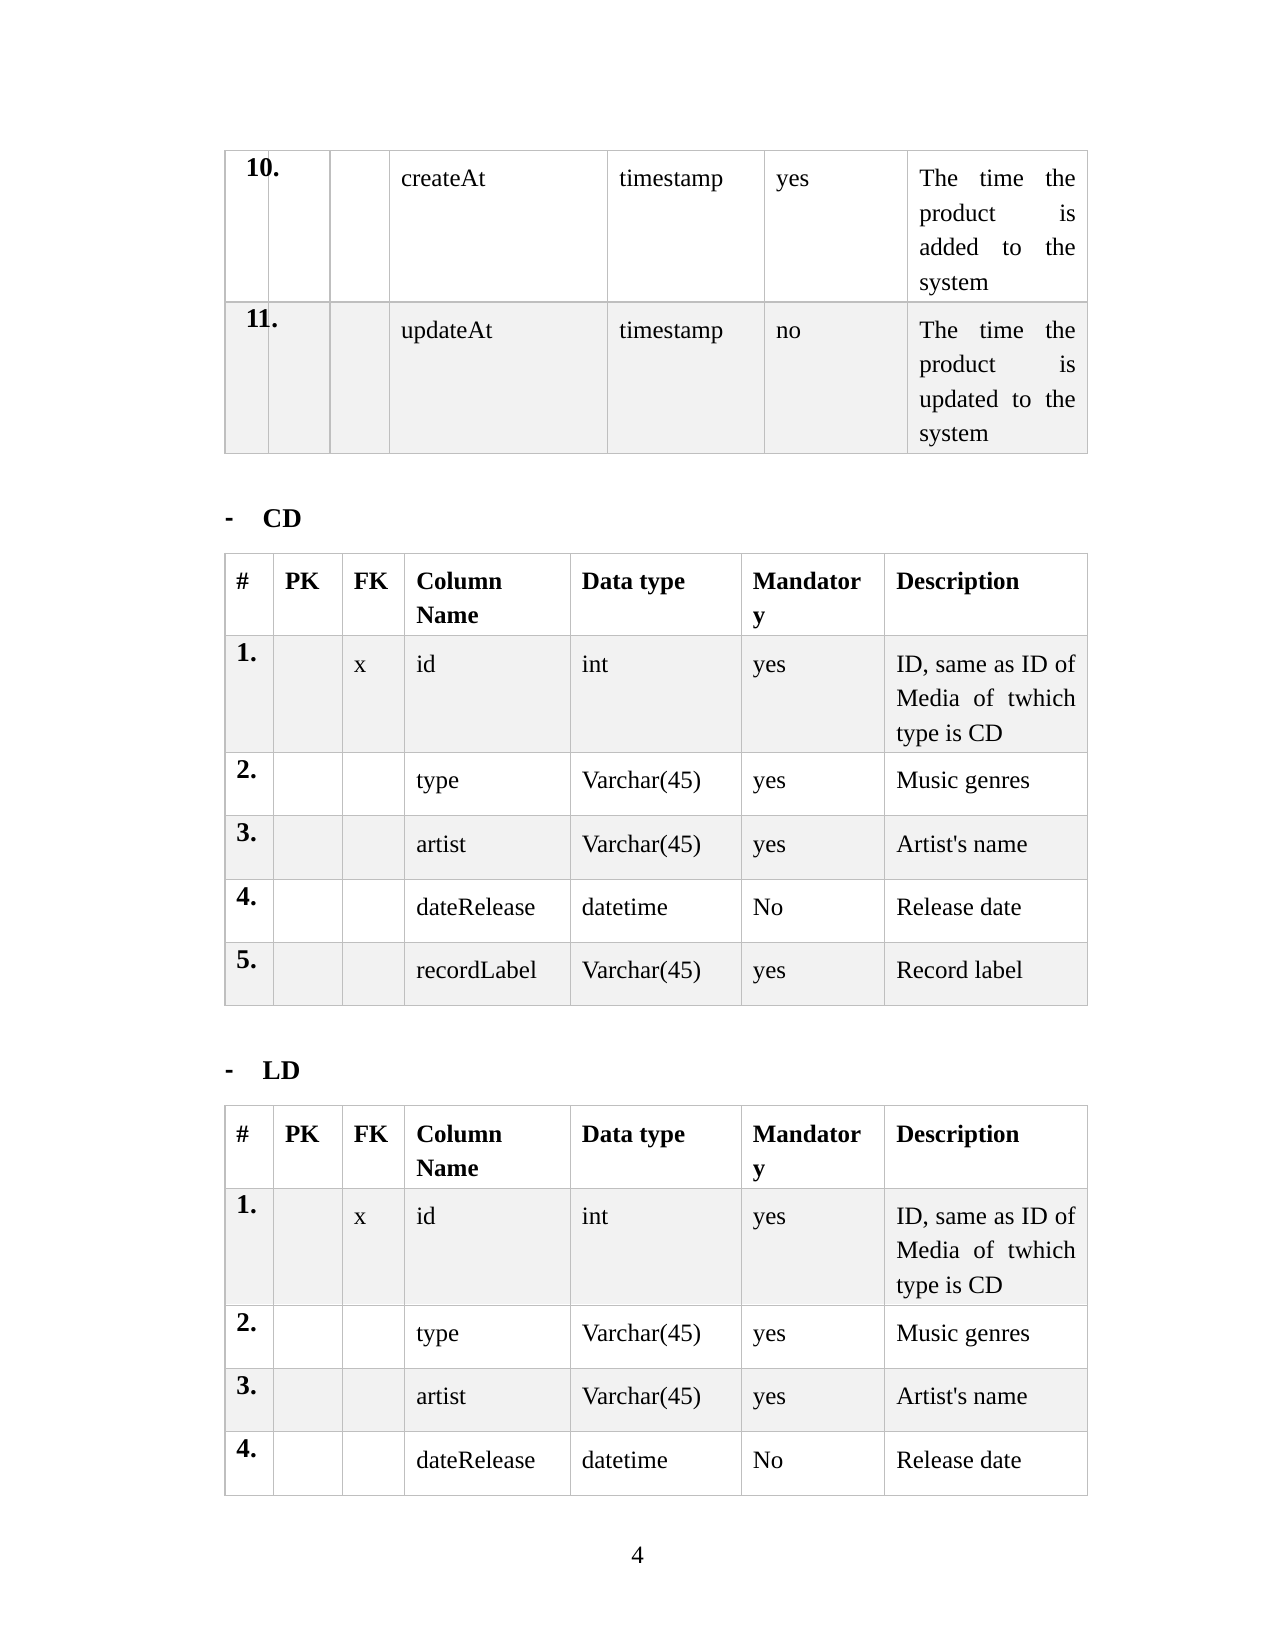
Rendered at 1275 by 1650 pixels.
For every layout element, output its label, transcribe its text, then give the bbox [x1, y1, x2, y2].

table_cell Artist's name [885, 816, 1087, 879]
table_cell recordLabel [405, 943, 570, 1005]
table_cell id [405, 636, 570, 752]
table_cell yes [742, 816, 884, 879]
table_header Description [885, 554, 1087, 635]
table_cell datetime [571, 1432, 741, 1494]
table_cell [274, 1189, 342, 1304]
table_cell [226, 303, 268, 453]
table_cell Varchar(45) [571, 753, 741, 815]
table_cell The time the product is updated to the system [908, 303, 1087, 453]
table_cell The time the product is added to the system [908, 151, 1087, 301]
table_cell x [343, 1189, 404, 1304]
table_header Data type [571, 554, 741, 635]
table_cell [331, 303, 389, 453]
table_header Column Name [405, 1106, 570, 1188]
table_header Mandatory [742, 554, 884, 635]
table_cell yes [742, 636, 884, 752]
table_cell yes [742, 1189, 884, 1304]
table_cell No [742, 880, 884, 942]
table_cell [274, 816, 342, 879]
table_cell [343, 816, 404, 879]
table_cell [274, 880, 342, 942]
table_cell [226, 636, 273, 752]
list LD [225, 1053, 1087, 1086]
table_cell int [571, 636, 741, 752]
table_cell type [405, 753, 570, 815]
table_cell [343, 943, 404, 1005]
list CD [225, 501, 1087, 534]
table_cell Artist's name [885, 1369, 1087, 1431]
table_cell [274, 1432, 342, 1494]
table_cell Varchar(45) [571, 943, 741, 1005]
table_header # [226, 1106, 273, 1188]
table_header Data type [571, 1106, 741, 1188]
table_cell [343, 1432, 404, 1494]
table_cell [274, 1306, 342, 1368]
table_cell ID, same as ID of Media of twhich type is CD [885, 1189, 1087, 1304]
table_cell Varchar(45) [571, 816, 741, 879]
table_cell [226, 943, 273, 1005]
table_header Mandatory [742, 1106, 884, 1188]
table_cell Release date [885, 1432, 1087, 1494]
table_cell Music genres [885, 1306, 1087, 1368]
table_cell [226, 816, 273, 879]
table_cell [274, 753, 342, 815]
table_header # [226, 554, 273, 635]
table_cell id [405, 1189, 570, 1304]
table_cell Record label [885, 943, 1087, 1005]
table_cell createAt [390, 151, 607, 301]
table_cell [343, 1369, 404, 1431]
table_cell [343, 753, 404, 815]
table_cell yes [742, 943, 884, 1005]
table_header PK [274, 554, 342, 635]
table_cell [343, 880, 404, 942]
table_cell No [742, 1432, 884, 1494]
table_cell yes [765, 151, 907, 301]
table_header Column Name [405, 554, 570, 635]
table_cell [226, 1306, 273, 1368]
table_cell yes [742, 1306, 884, 1368]
table_header FK [343, 554, 404, 635]
table_cell [274, 636, 342, 752]
table_cell Varchar(45) [571, 1369, 741, 1431]
table_cell int [571, 1189, 741, 1304]
table_cell Varchar(45) [571, 1306, 741, 1368]
table_cell [226, 1189, 273, 1304]
table_cell updateAt [390, 303, 607, 453]
table_cell x [343, 636, 404, 752]
table_cell [226, 151, 268, 301]
table_cell dateRelease [405, 880, 570, 942]
table_cell [226, 753, 273, 815]
table_cell yes [742, 1369, 884, 1431]
table_header Description [885, 1106, 1087, 1188]
table_cell Music genres [885, 753, 1087, 815]
table_cell [226, 880, 273, 942]
table_cell [274, 1369, 342, 1431]
table_cell [226, 1369, 273, 1431]
table_cell Release date [885, 880, 1087, 942]
table_header FK [343, 1106, 404, 1188]
table_cell yes [742, 753, 884, 815]
table_header PK [274, 1106, 342, 1188]
table_cell dateRelease [405, 1432, 570, 1494]
table_cell timestamp [608, 151, 764, 301]
table_cell [274, 943, 342, 1005]
table_cell [343, 1306, 404, 1368]
table_cell timestamp [608, 303, 764, 453]
table_cell type [405, 1306, 570, 1368]
table_cell artist [405, 1369, 570, 1431]
table_cell [269, 303, 329, 453]
table_cell no [765, 303, 907, 453]
table_cell datetime [571, 880, 741, 942]
table_cell [331, 151, 389, 301]
table_cell artist [405, 816, 570, 879]
table_cell [226, 1432, 273, 1494]
table_cell [269, 151, 329, 301]
table_cell ID, same as ID of Media of twhich type is CD [885, 636, 1087, 752]
